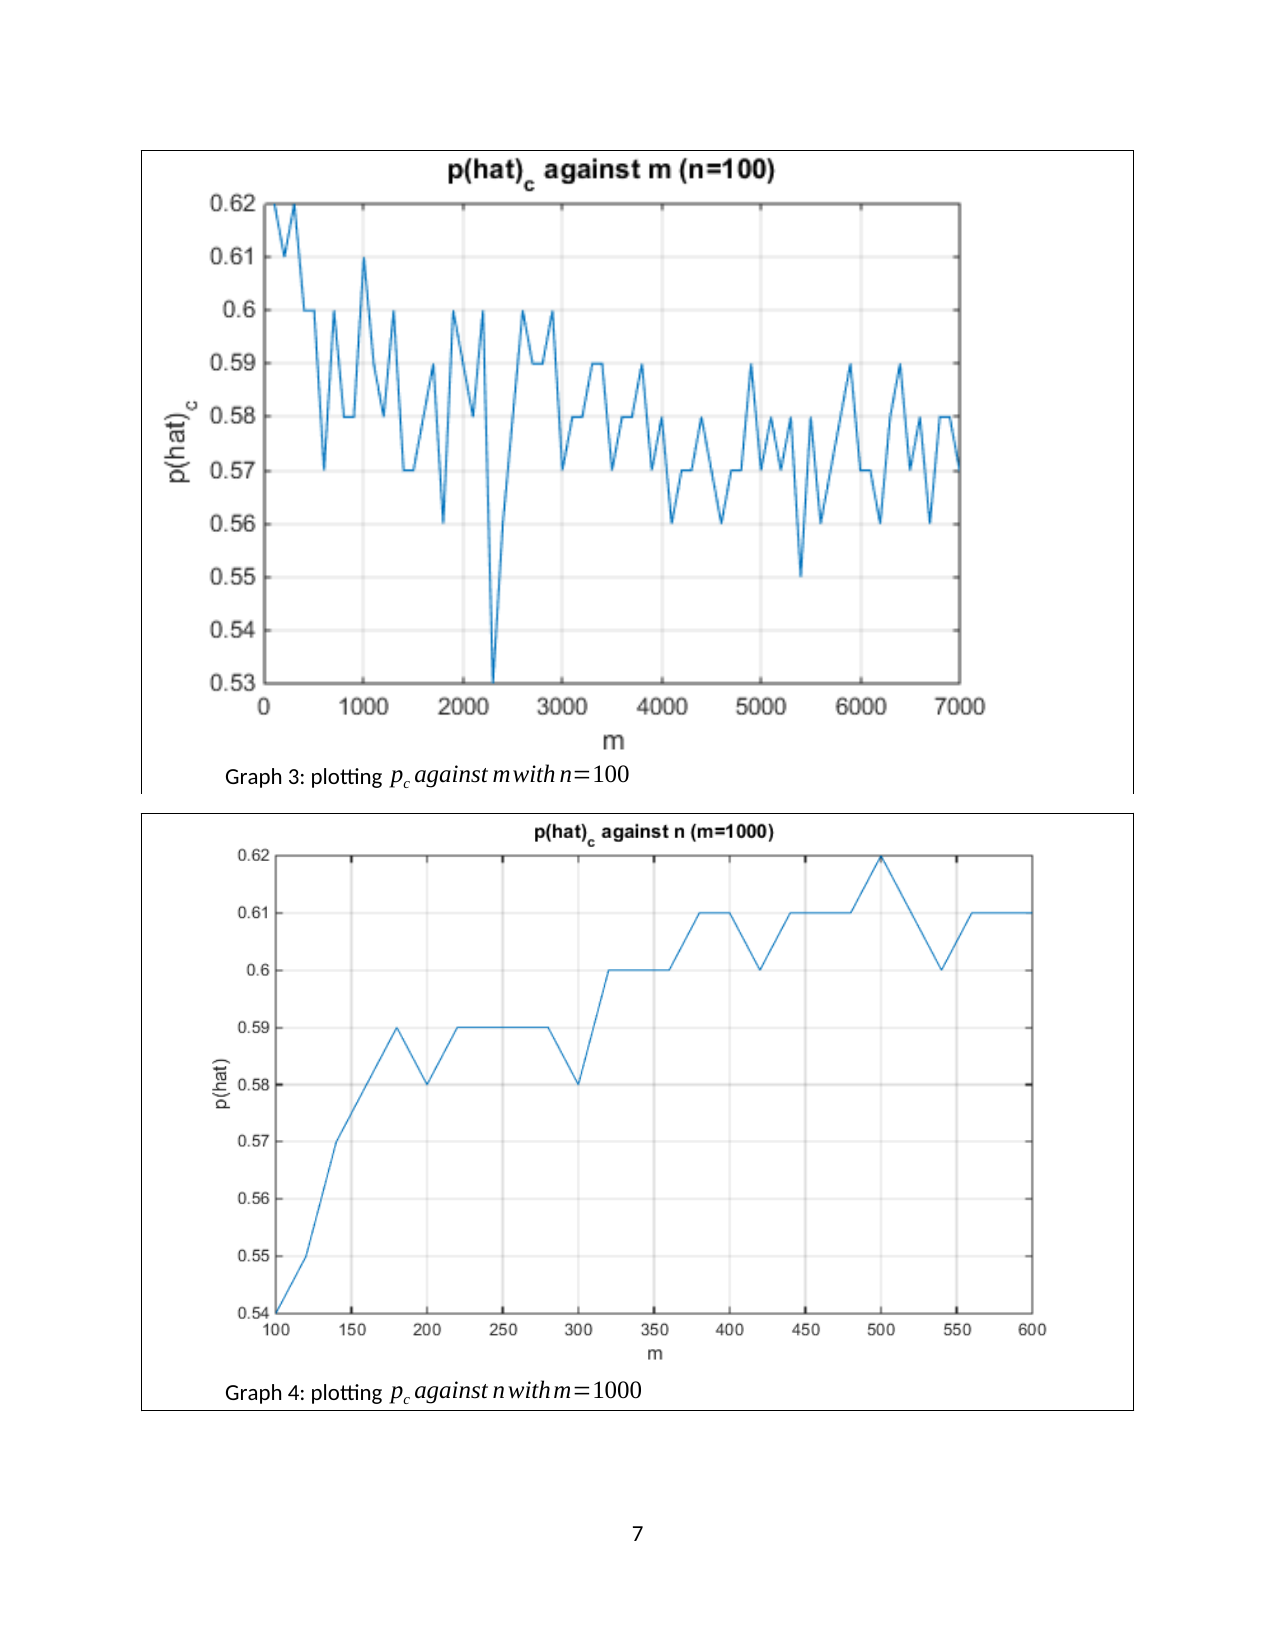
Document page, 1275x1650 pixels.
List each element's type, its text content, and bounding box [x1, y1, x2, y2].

picture [150, 815, 1124, 1375]
picture [150, 153, 1044, 759]
